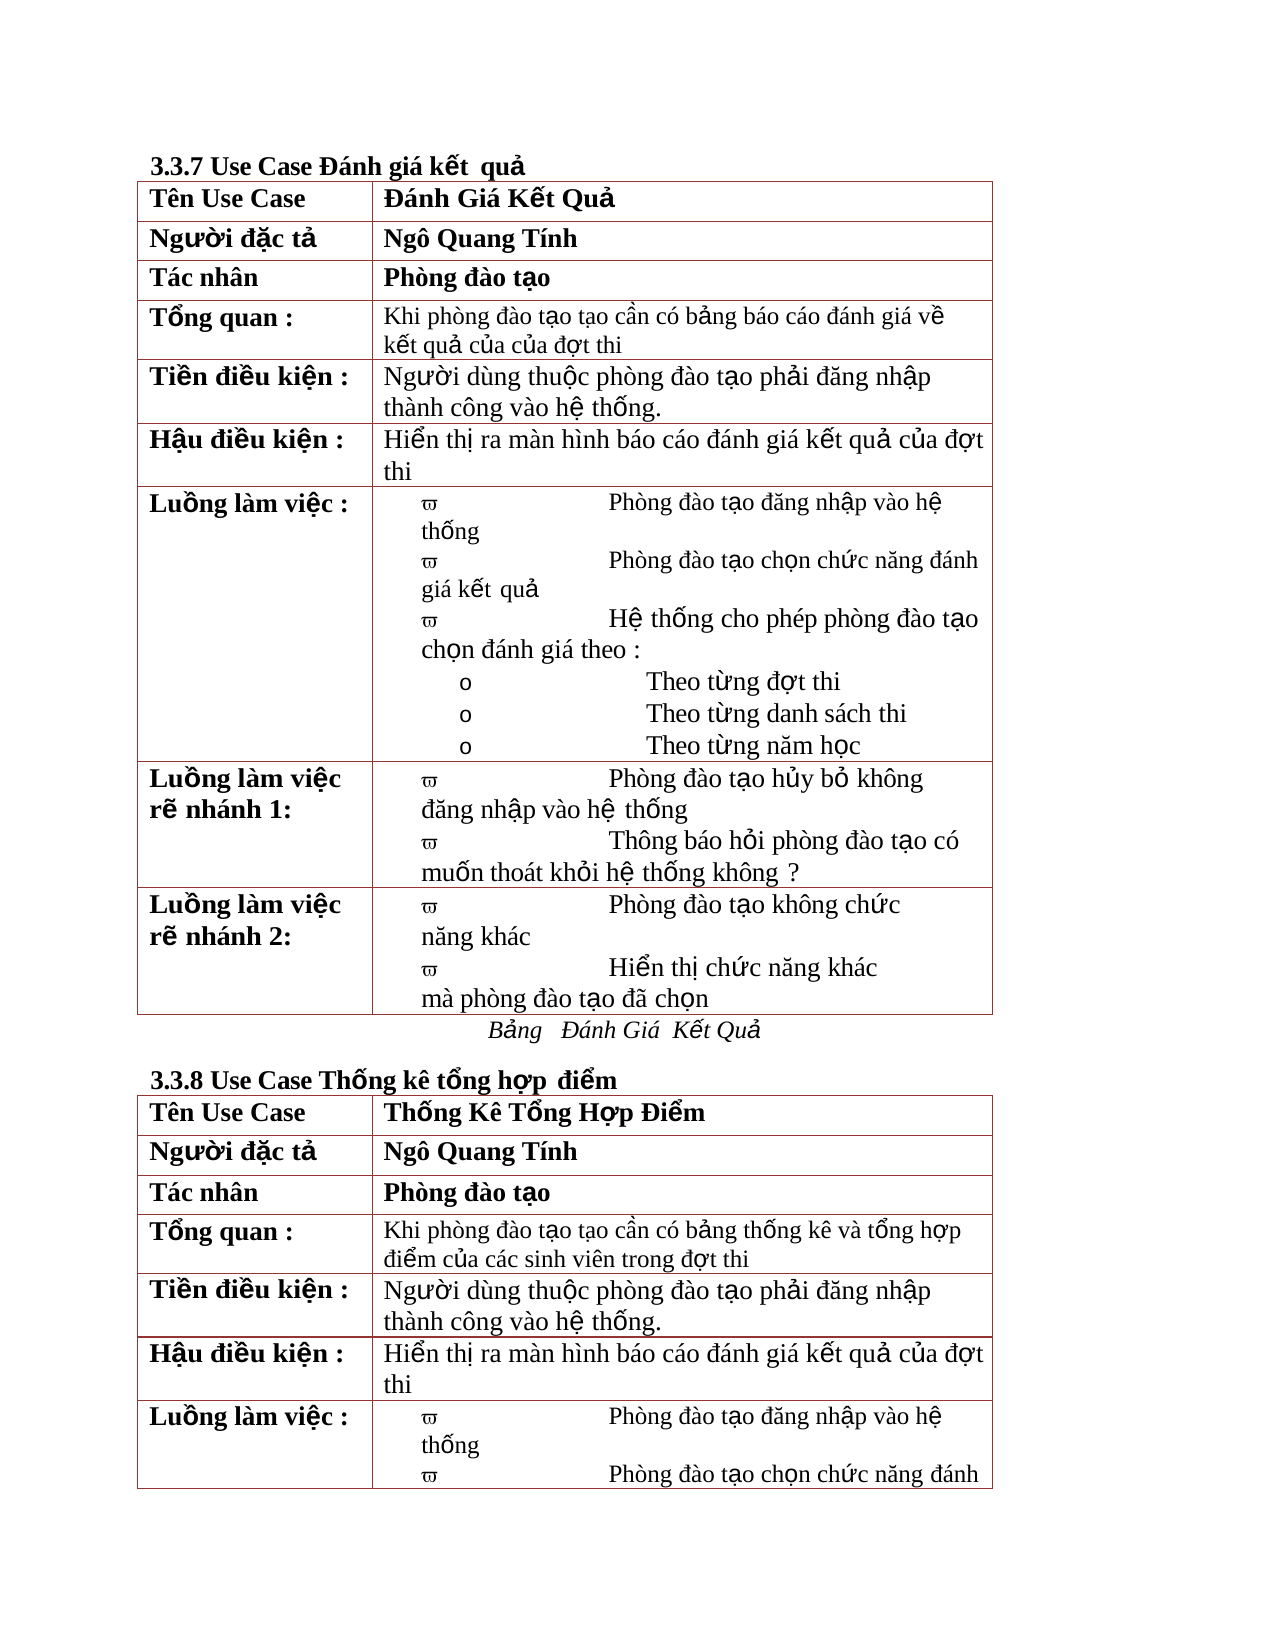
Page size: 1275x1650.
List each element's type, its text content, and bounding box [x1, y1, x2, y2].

table_cell Hậu điều kiện : [138, 1338, 372, 1400]
table_header Thống Kê Tổng Hợp Điểm [373, 1096, 992, 1135]
table_cell Phòng đào tạo không chức năng khác Hiển thị chức năng khác mà phòng đào tạo đã chọn [373, 888, 992, 1013]
subtitle Use Case Thống kê tổng hợp điểm [150, 1064, 1096, 1095]
table_cell Hiển thị ra màn hình báo cáo đánh giá kết quả của đợt thi [373, 424, 992, 486]
table_cell Hậu điều kiện : [138, 424, 372, 486]
table_cell Người dùng thuộc phòng đào tạo phải đăng nhập thành công vào hệ thống. [373, 360, 992, 422]
table_cell Phòng đào tạo hủy bỏ không đăng nhập vào hệ thống Thông báo hỏi phòng đào tạo có muốn thoát khỏi hệ thống không ? [373, 762, 992, 887]
table_cell Người dùng thuộc phòng đào tạo phải đăng nhập thành công vào hệ thống. [373, 1274, 992, 1336]
table_cell Tổng quan : [138, 301, 372, 359]
table_cell Luồng làm việc rẽ nhánh 1: [138, 762, 372, 887]
table_header Tên Use Case [138, 182, 372, 221]
table_cell Hiển thị ra màn hình báo cáo đánh giá kết quả của đợt thi [373, 1338, 992, 1400]
table_cell Luồng làm việc : [138, 487, 372, 761]
table_cell Ngô Quang Tính [373, 1136, 992, 1174]
table_cell Khi phòng đào tạo tạo cần có bảng báo cáo đánh giá về kết quả của của đợt thi [373, 301, 992, 359]
table_cell Tiền điều kiện : [138, 1274, 372, 1336]
table_cell Luồng làm việc rẽ nhánh 2: [138, 888, 372, 1013]
table_cell Tiền điều kiện : [138, 360, 372, 422]
table_cell Tác nhân [138, 261, 372, 300]
table_cell Phòng đào tạo đăng nhập vào hệ thống Phòng đào tạo chọn chức năng đánh giá kết quả Hệ thống cho phép phòng đào tạo chọn đánh giá theo : Theo từng đợt thi Theo từng danh sách thi Theo từng năm học [373, 487, 992, 761]
table_cell Tác nhân [138, 1176, 372, 1214]
table_cell Phòng đào tạo [373, 1176, 992, 1214]
table_cell Phòng đào tạo [373, 261, 992, 300]
table_cell Phòng đào tạo đăng nhập vào hệ thống Phòng đào tạo chọn chức năng đánh [373, 1401, 992, 1488]
table_cell Người đặc tả [138, 222, 372, 260]
table_cell Tổng quan : [138, 1215, 372, 1273]
table_cell Ngô Quang Tính [373, 222, 992, 260]
table_header Tên Use Case [138, 1096, 372, 1135]
subtitle Use Case Đánh giá kết quả [150, 150, 1096, 181]
table_header Đánh Giá Kết Quả [373, 182, 992, 221]
table_cell Luồng làm việc : [138, 1401, 372, 1488]
table_cell Người đặc tả [138, 1136, 372, 1174]
table_cell Khi phòng đào tạo tạo cần có bảng thống kê và tổng hợp điểm của các sinh viên trong đợt thi [373, 1215, 992, 1273]
text Bảng Đánh Giá Kết Quả [488, 1014, 1096, 1043]
